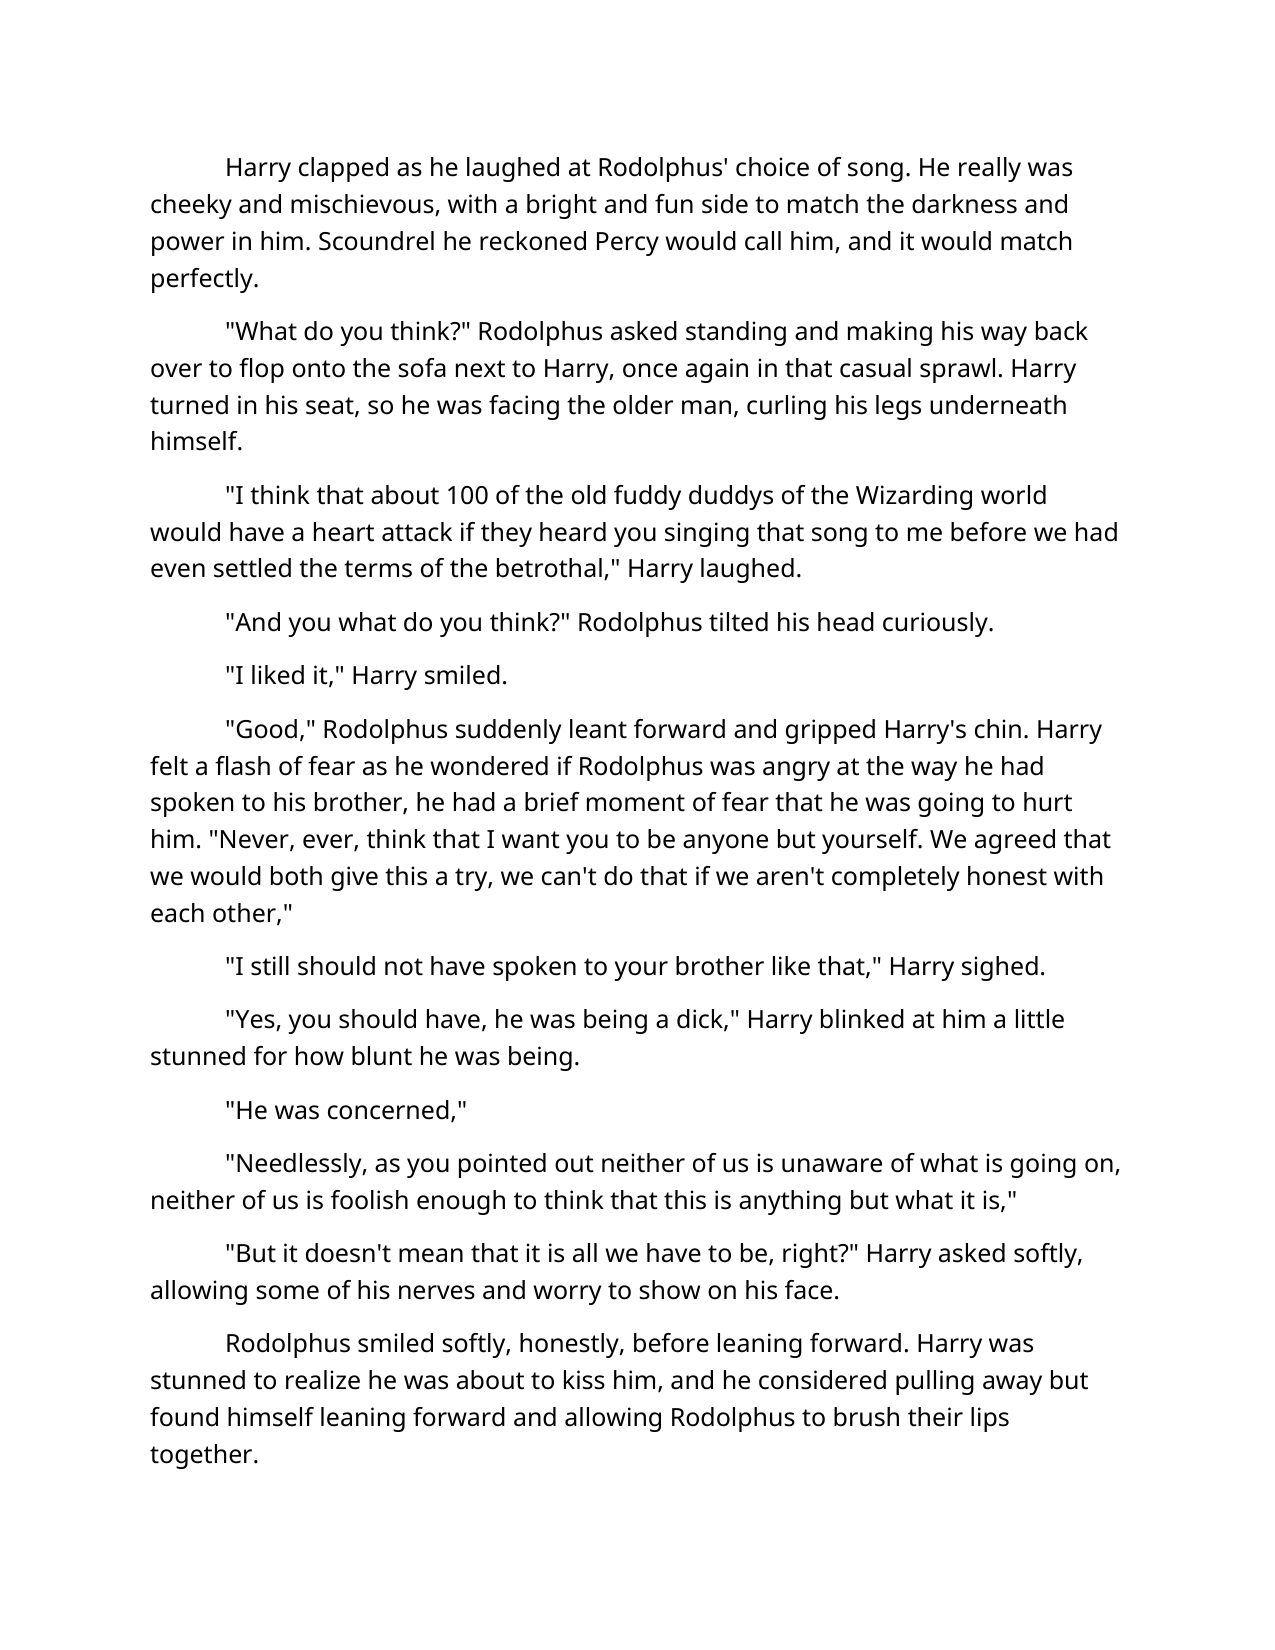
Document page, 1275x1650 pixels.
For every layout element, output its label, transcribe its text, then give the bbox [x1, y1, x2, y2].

text "And you what do you think?" Rodolphus tilted his head curiously. [150, 604, 1125, 638]
text Rodolphus smiled softly, honestly, before leaning forward. Harry was stunned to realize he was about to kiss him, and he considered pulling away but found himself leaning forward and allowing Rodolphus to brush their lips together. [150, 1326, 1125, 1471]
text "Needlessly, as you pointed out neither of us is unaware of what is going on, neither of us is foolish enough to think that this is anything but what it is," [150, 1146, 1125, 1217]
text "I still should not have spoken to your brother like that," Harry sighed. [150, 949, 1125, 983]
text "I liked it," Harry smiled. [150, 658, 1125, 692]
text "He was concerned," [150, 1092, 1125, 1126]
text "Yes, you should have, he was being a dick," Harry blinked at him a little stunned for how blunt he was being. [150, 1002, 1125, 1073]
text "What do you think?" Rodolphus asked standing and making his way back over to flop onto the sofa next to Harry, once again in that casual sprawl. Harry turned in his seat, so he was facing the older man, curling his legs underneath himself. [150, 314, 1125, 458]
text "But it doesn't mean that it is all we have to be, right?" Harry asked softly, allowing some of his nerves and worry to show on his face. [150, 1236, 1125, 1307]
text "Good," Rodolphus suddenly leant forward and gripped Harry's chin. Harry felt a flash of fear as he wondered if Rodolphus was angry at the way he had spoken to his brother, he had a brief moment of fear that he was going to hurt him. "Never, ever, think that I want you to be anyone but yourself. We agreed that we would both give this a try, we can't do that if we aren't completely honest with each other," [150, 711, 1125, 929]
text Harry clapped as he laughed at Rodolphus' choice of song. He really was cheeky and mischievous, with a bright and fun side to match the darkness and power in him. Scoundrel he reckoned Percy would call him, and it would match perfectly. [150, 150, 1125, 294]
text "I think that about 100 of the old fuddy duddys of the Wizarding world would have a heart attack if they heard you singing that song to me before we had even settled the terms of the betrothal," Harry laughed. [150, 477, 1125, 585]
